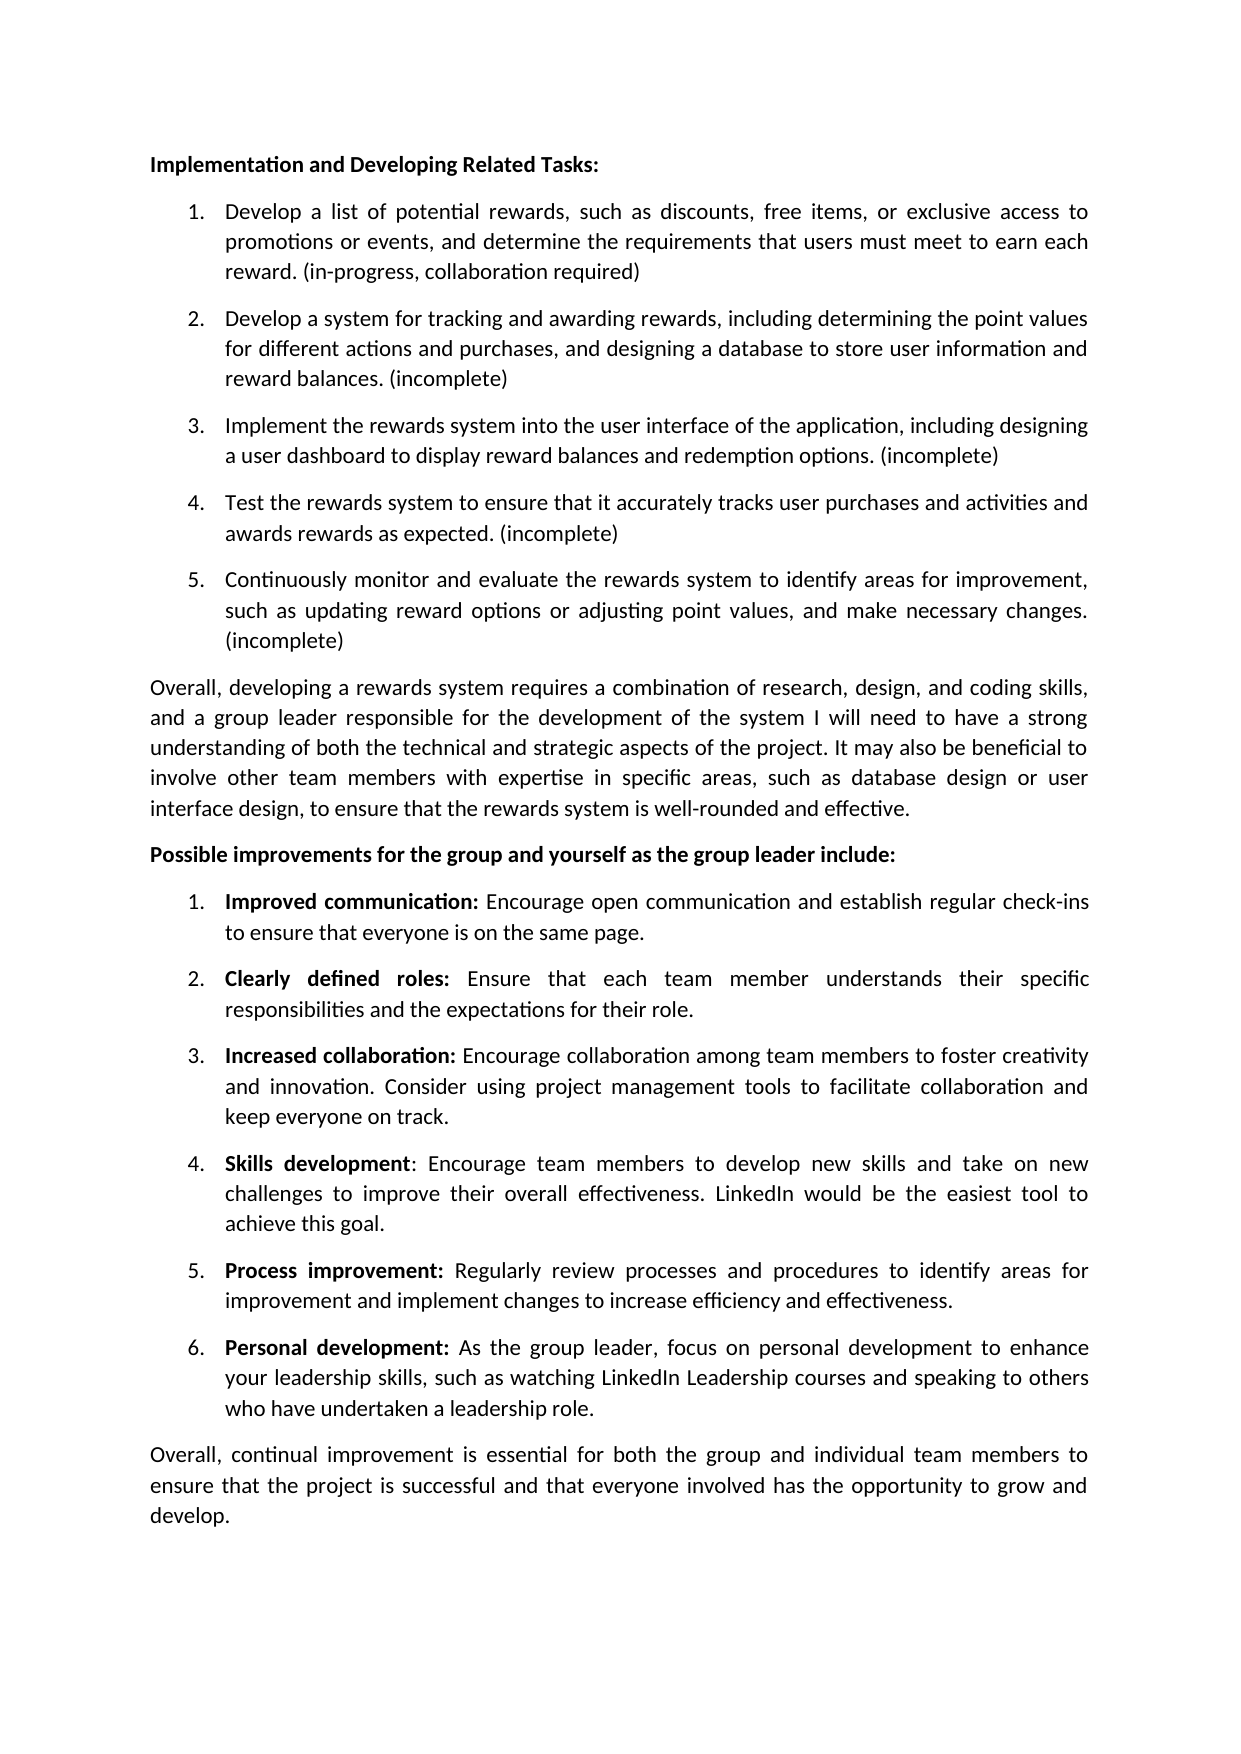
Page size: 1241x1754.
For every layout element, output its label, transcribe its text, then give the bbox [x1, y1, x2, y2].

list Skills development: Encourage team members to develop new skills and take on new challenges to improve their overall effectiveness. LinkedIn would be the easiest tool to achieve this goal. [187, 1149, 1090, 1237]
list Develop a list of potential rewards, such as discounts, free items, or exclusive access to promotions or events, and determine the requirements that users must meet to earn each reward. (in-progress, collaboration required) [187, 197, 1090, 285]
list Continuously monitor and evaluate the rewards system to identify areas for improvement, such as updating reward options or adjusting point values, and make necessary changes.(incomplete) [187, 566, 1090, 654]
list Improved communication: Encourage open communication and establish regular check-ins to ensure that everyone is on the same page. [187, 887, 1090, 946]
list Increased collaboration: Encourage collaboration among team members to foster creativity and innovation. Consider using project management tools to facilitate collaboration and keep everyone on track. [187, 1042, 1090, 1130]
list Implement the rewards system into the user interface of the application, including designing a user dashboard to display reward balances and redemption options. (incomplete) [187, 411, 1090, 470]
text Implementation and Developing Related Tasks: [150, 150, 1090, 178]
text Overall, continual improvement is essential for both the group and individual team members to ensure that the project is successful and that everyone involved has the opportunity to grow and develop. [150, 1441, 1090, 1529]
list Clearly defined roles: Ensure that each team member understands their specific responsibilities and the expectations for their role. [187, 964, 1090, 1023]
list Process improvement: Regularly review processes and procedures to identify areas for improvement and implement changes to increase efficiency and effectiveness. [187, 1256, 1090, 1314]
text Possible improvements for the group and yourself as the group leader include: [150, 841, 1090, 869]
text Overall, developing a rewards system requires a combination of research, design, and coding skills, and a group leader responsible for the development of the system I will need to have a strong understanding of both the technical and strategic aspects of the project. It may also be beneficial to involve other team members with expertise in specific areas, such as database design or user interface design, to ensure that the rewards system is well-rounded and effective. [150, 673, 1090, 822]
list Develop a system for tracking and awarding rewards, including determining the point values for different actions and purchases, and designing a database to store user information and reward balances. (incomplete) [187, 304, 1090, 393]
list Personal development: As the group leader, focus on personal development to enhance your leadership skills, such as watching LinkedIn Leadership courses and speaking to others who have undertaken a leadership role. [187, 1333, 1090, 1422]
list Test the rewards system to ensure that it accurately tracks user purchases and activities and awards rewards as expected. (incomplete) [187, 488, 1090, 547]
